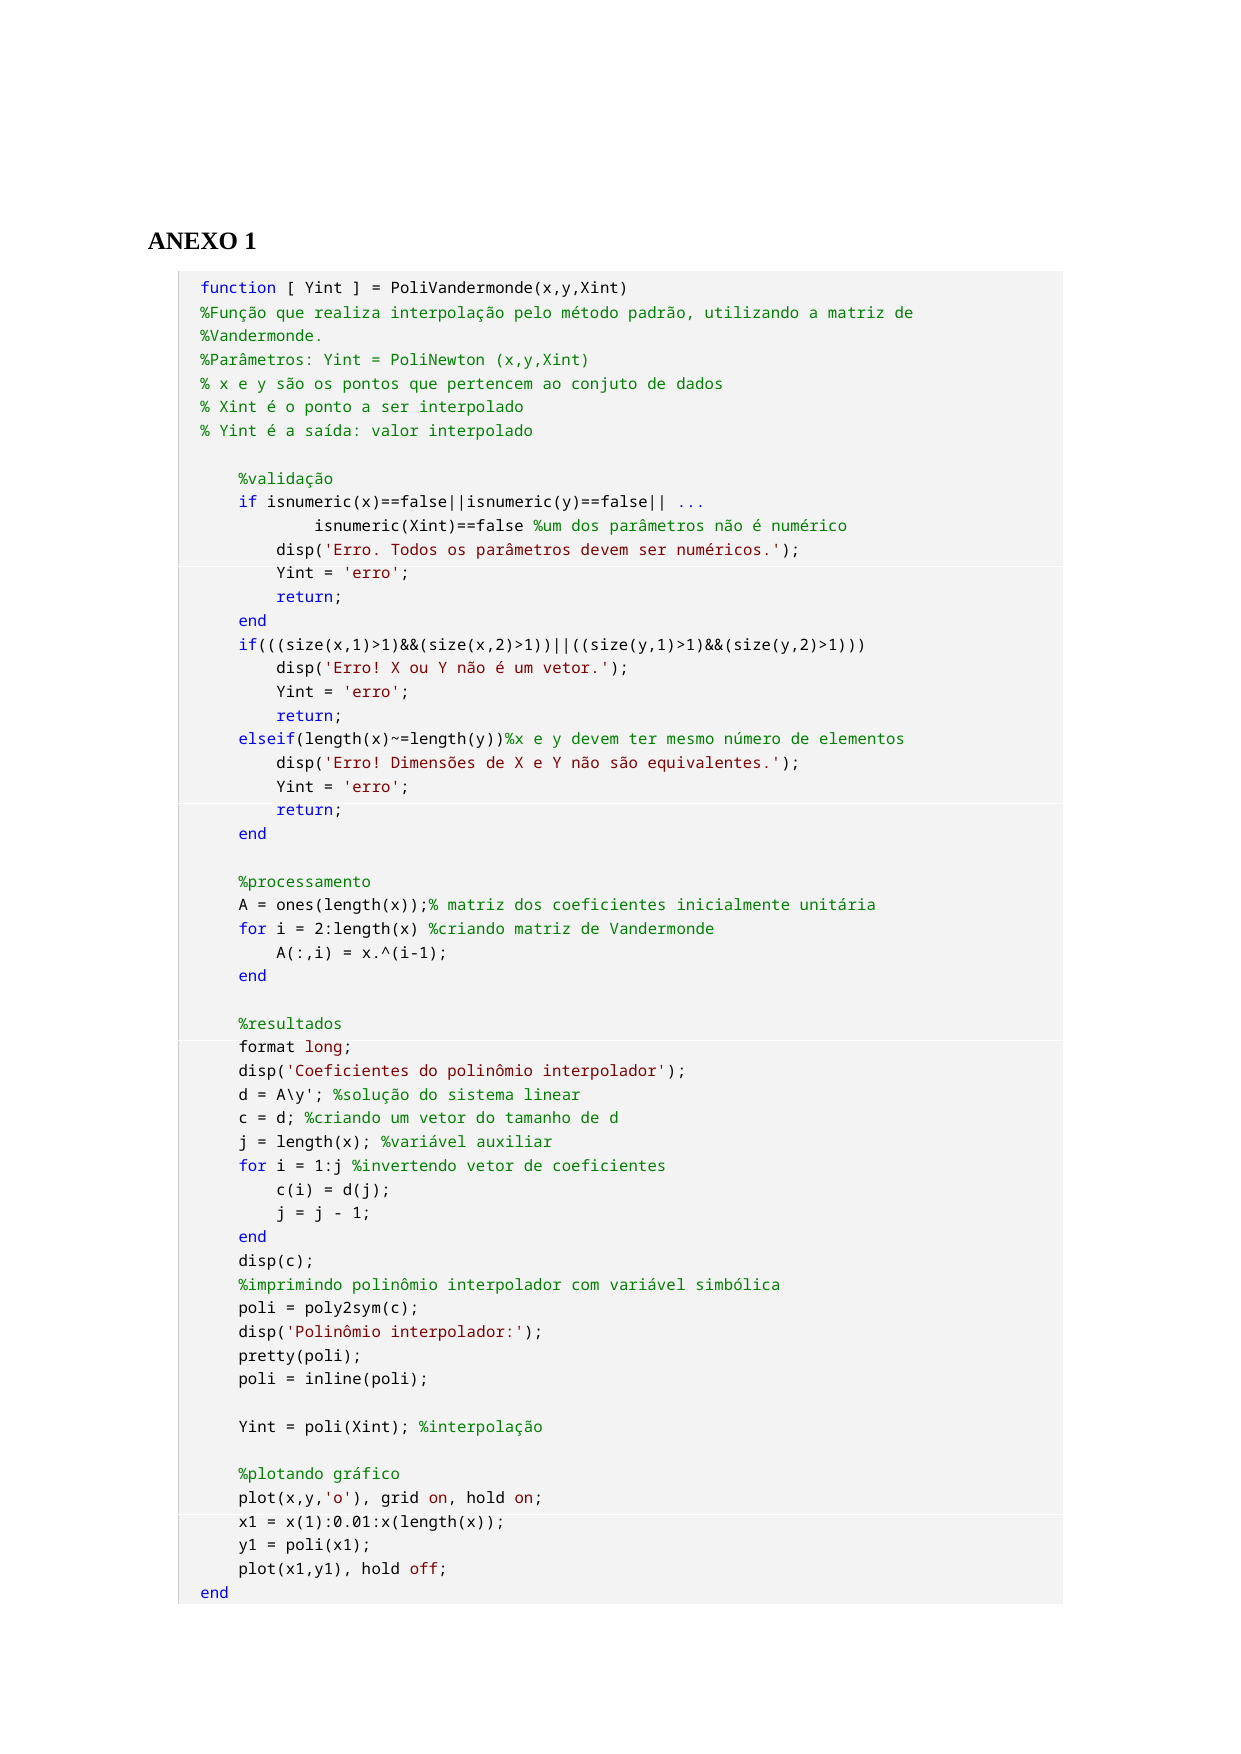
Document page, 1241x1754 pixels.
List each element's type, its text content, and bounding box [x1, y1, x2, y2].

title anexo 1 [148, 226, 1092, 254]
